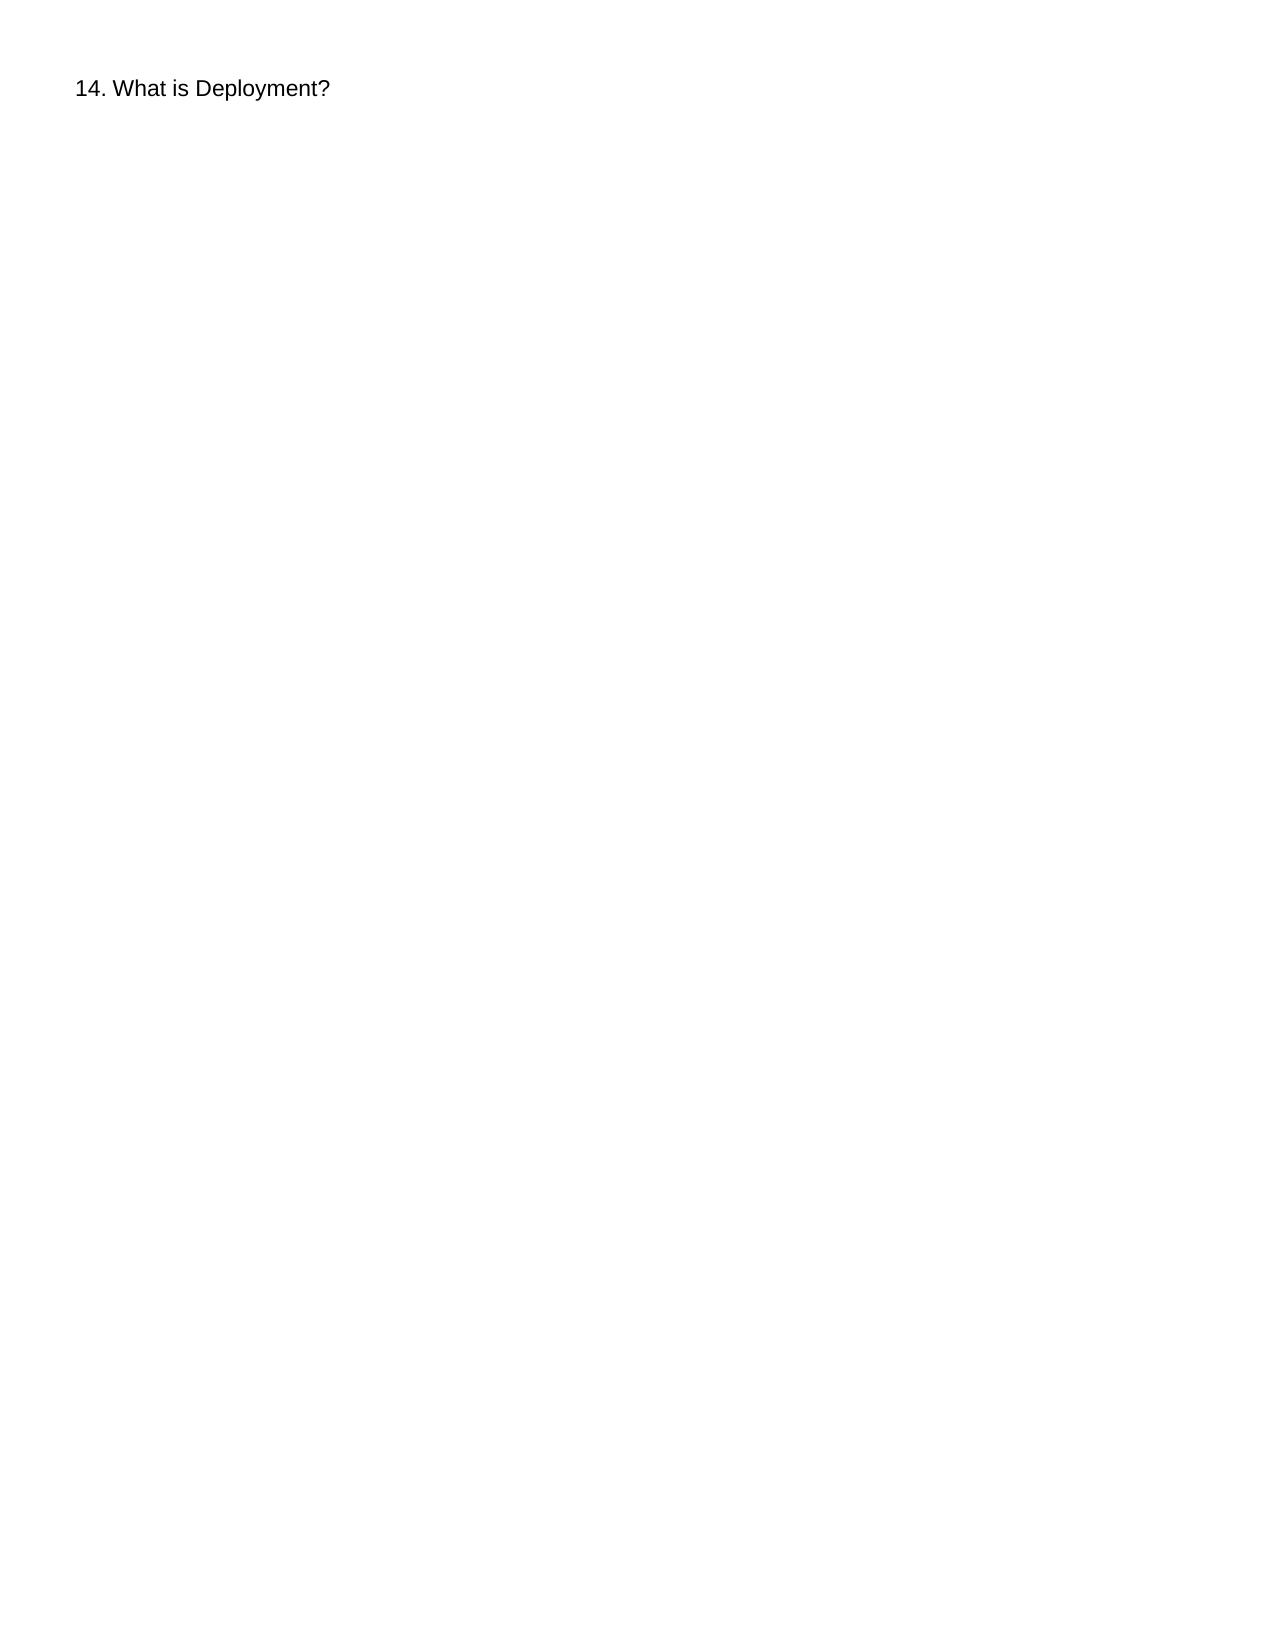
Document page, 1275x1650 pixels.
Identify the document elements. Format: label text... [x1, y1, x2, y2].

list What is Deployment? [75, 75, 1200, 101]
